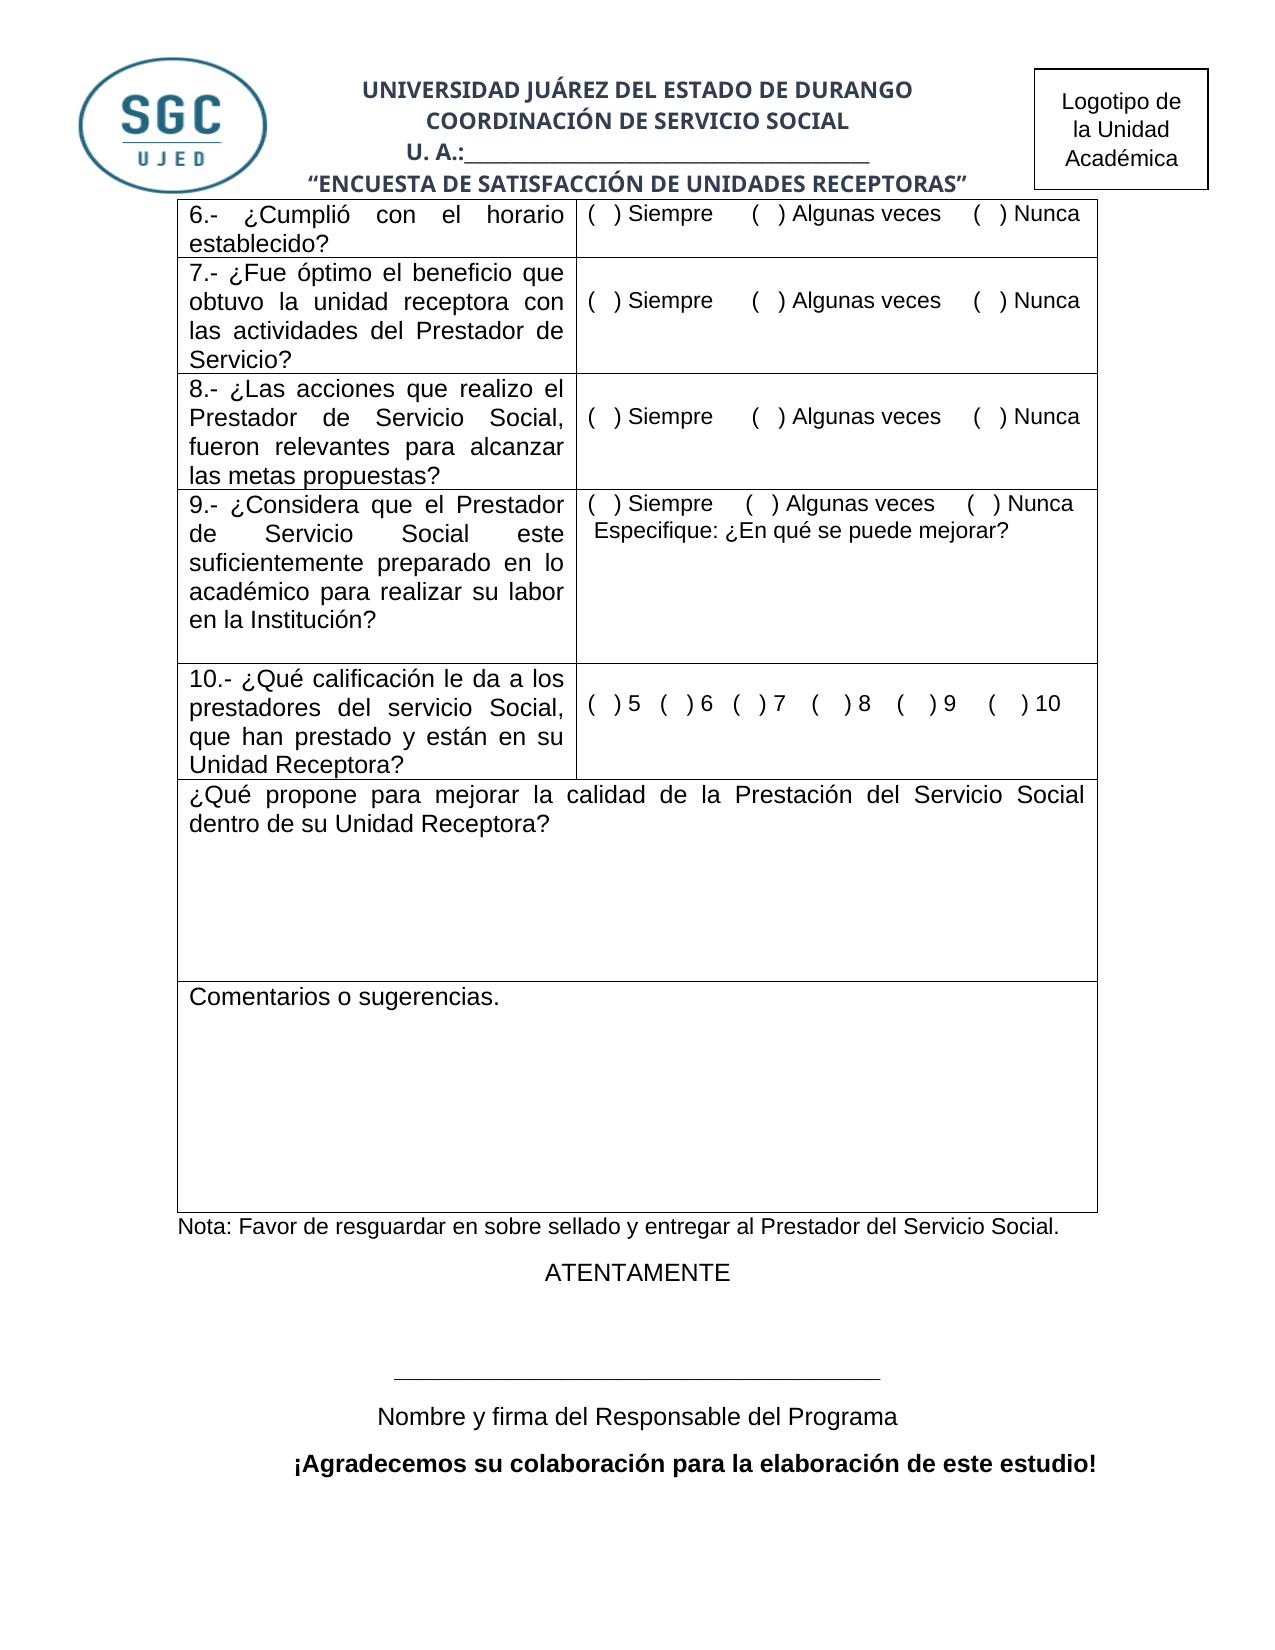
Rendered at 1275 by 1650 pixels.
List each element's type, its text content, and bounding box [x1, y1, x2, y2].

text ATENTAMENTE [177, 1258, 1098, 1287]
table_cell ( ) 5 ( ) 6 ( ) 7 ( ) 8 ( ) 9 ( ) 10 [577, 664, 1097, 779]
table_cell ( ) Siempre ( ) Algunas veces ( ) Nunca [577, 258, 1097, 373]
picture [70, 50, 275, 199]
text ¡Agradecemos su colaboración para la elaboración de este estudio! [177, 1449, 1098, 1478]
table_cell ( ) Siempre ( ) Algunas veces ( ) Nunca Especifique: ¿En qué se puede mejorar? [577, 490, 1097, 663]
text ___________________________________ [177, 1354, 1098, 1383]
table_cell ( ) Siempre ( ) Algunas veces ( ) Nunca [577, 200, 1097, 257]
table_cell ¿Qué propone para mejorar la calidad de la Prestación del Servicio Social dentro de su Unidad Receptora? [178, 780, 1097, 981]
text Nota: Favor de resguardar en sobre sellado y entregar al Prestador del Servicio Social. [177, 1213, 1098, 1240]
table_cell Comentarios o sugerencias. [178, 982, 1097, 1212]
table_cell 6.- ¿Cumplió con el horario establecido? [178, 200, 576, 257]
table_cell 9.- ¿Considera que el Prestador de Servicio Social este suficientemente preparado en lo académico para realizar su labor en la Institución? [178, 490, 576, 663]
table_cell 7.- ¿Fue óptimo el beneficio que obtuvo la unidad receptora con las actividades del Prestador de Servicio? [178, 258, 576, 373]
table_cell 8.- ¿Las acciones que realizo el Prestador de Servicio Social, fueron relevantes para alcanzar las metas propuestas? [178, 374, 576, 489]
table_cell 10.- ¿Qué calificación le da a los prestadores del servicio Social, que han prestado y están en su Unidad Receptora? [178, 664, 576, 779]
table_cell ( ) Siempre ( ) Algunas veces ( ) Nunca [577, 374, 1097, 489]
text Nombre y firma del Responsable del Programa [177, 1402, 1098, 1430]
